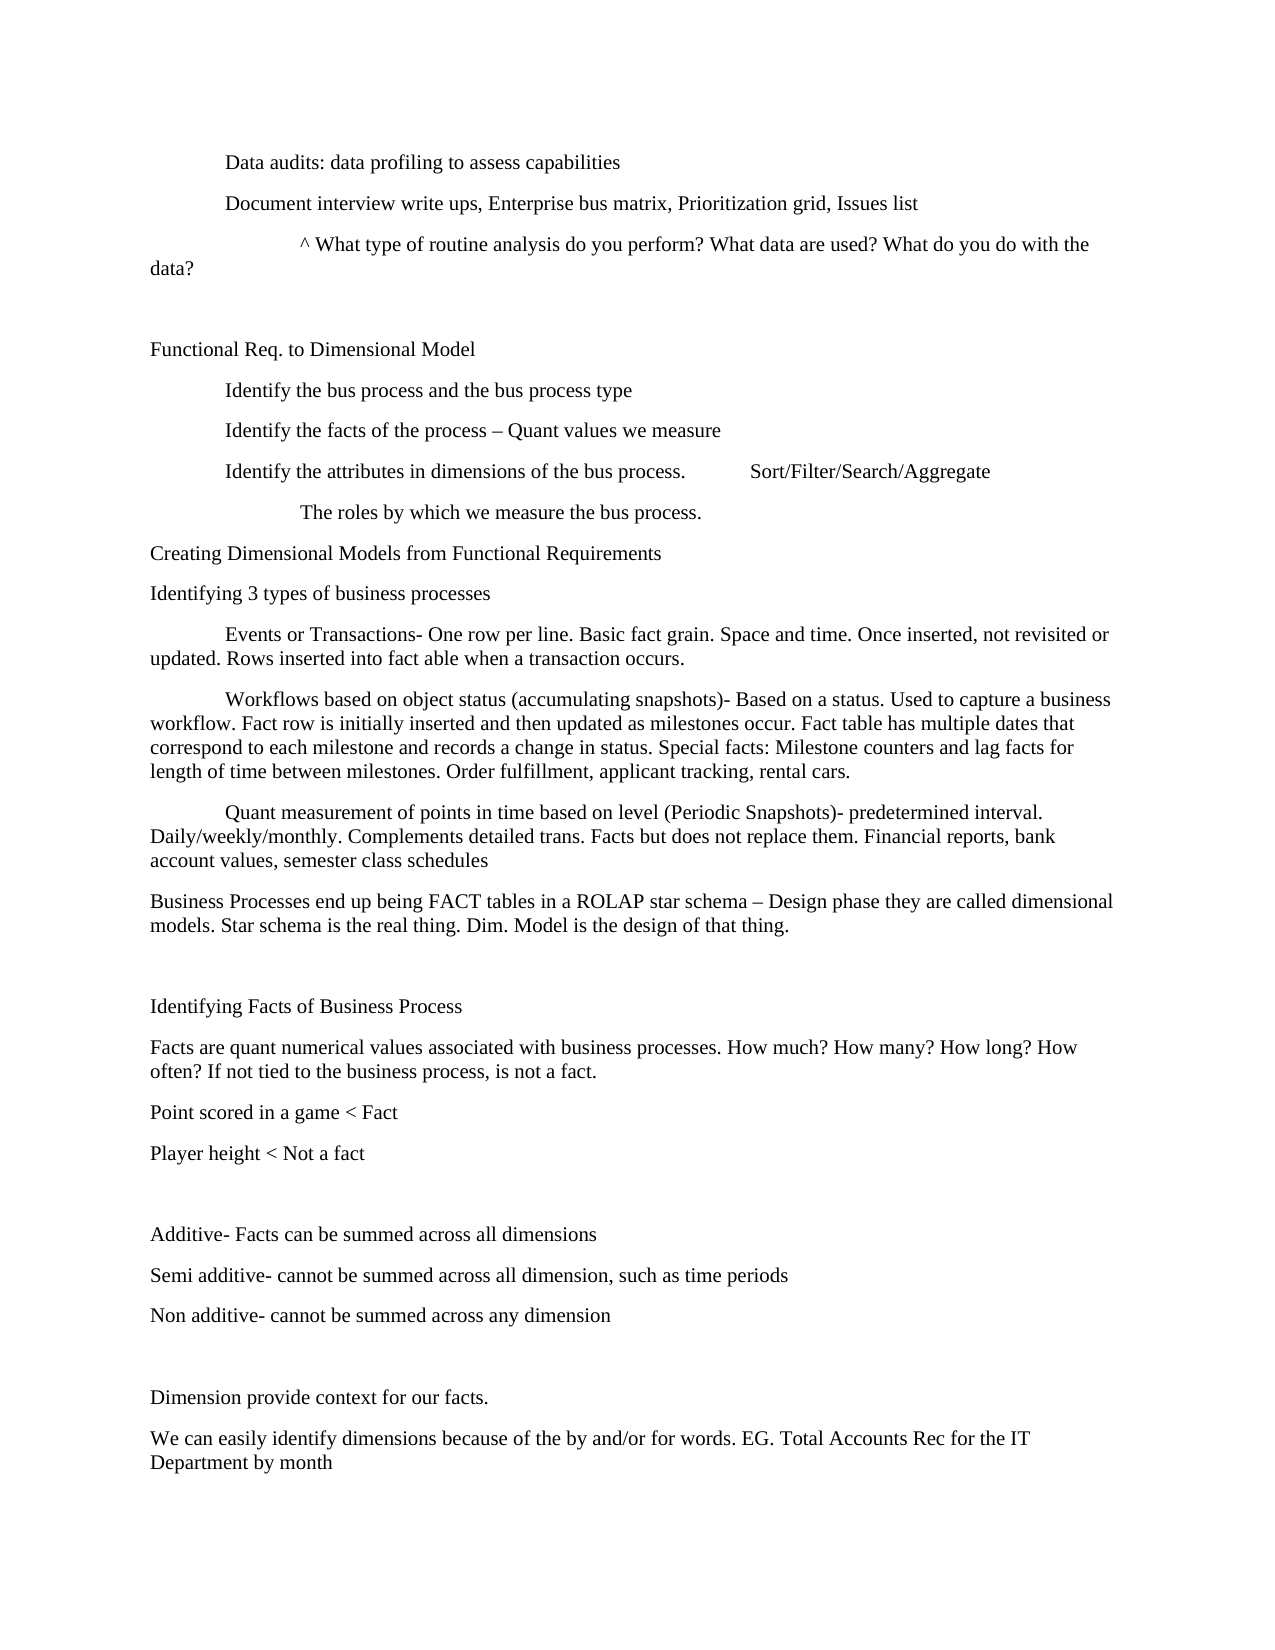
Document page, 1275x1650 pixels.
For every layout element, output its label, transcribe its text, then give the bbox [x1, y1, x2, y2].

text Player height < Not a fact [150, 1140, 1125, 1164]
text Quant measurement of points in time based on level (Periodic Snapshots)- predetermined interval. Daily/weekly/monthly. Complements detailed trans. Facts but does not replace them. Financial reports, bank account values, semester class schedules [150, 800, 1125, 872]
text Events or Transactions- One row per line. Basic fact grain. Space and time. Once inserted, not revisited or updated. Rows inserted into fact able when a transaction occurs. [150, 622, 1125, 670]
text Functional Req. to Dimensional Model [150, 337, 1125, 361]
text Identifying Facts of Business Process [150, 994, 1125, 1018]
text Identify the bus process and the bus process type [150, 378, 1125, 402]
text We can easily identify dimensions because of the by and/or for words. EG. Total Accounts Rec for the IT Department by month [150, 1426, 1125, 1474]
text Dimension provide context for our facts. [150, 1385, 1125, 1409]
text Creating Dimensional Models from Functional Requirements [150, 541, 1125, 565]
text Business Processes end up being FACT tables in a ROLAP star schema – Design phase they are called dimensional models. Star schema is the real thing. Dim. Model is the design of that thing. [150, 889, 1125, 937]
text Identifying 3 types of business processes [150, 581, 1125, 605]
text Non additive- cannot be summed across any dimension [150, 1303, 1125, 1327]
text Semi additive- cannot be summed across all dimension, such as time periods [150, 1263, 1125, 1287]
text Document interview write ups, Enterprise bus matrix, Prioritization grid, Issues list [150, 191, 1125, 215]
text Identify the facts of the process – Quant values we measure [150, 418, 1125, 442]
text Additive- Facts can be summed across all dimensions [150, 1222, 1125, 1246]
text The roles by which we measure the bus process. [150, 500, 1125, 524]
text ^ What type of routine analysis do you perform? What data are used? What do you do with the data? [150, 231, 1125, 279]
text Data audits: data profiling to assess capabilities [150, 150, 1125, 174]
text Point scored in a game < Fact [150, 1100, 1125, 1124]
text Workflows based on object status (accumulating snapshots)- Based on a status. Used to capture a business workflow. Fact row is initially inserted and then updated as milestones occur. Fact table has multiple dates that correspond to each milestone and records a change in status. Special facts: Milestone counters and lag facts for length of time between milestones. Order fulfillment, applicant tracking, rental cars. [150, 687, 1125, 783]
text Facts are quant numerical values associated with business processes. How much? How many? How long? How often? If not tied to the business process, is not a fact. [150, 1035, 1125, 1083]
text Identify the attributes in dimensions of the bus process. Sort/Filter/Search/Aggregate [150, 459, 1125, 483]
